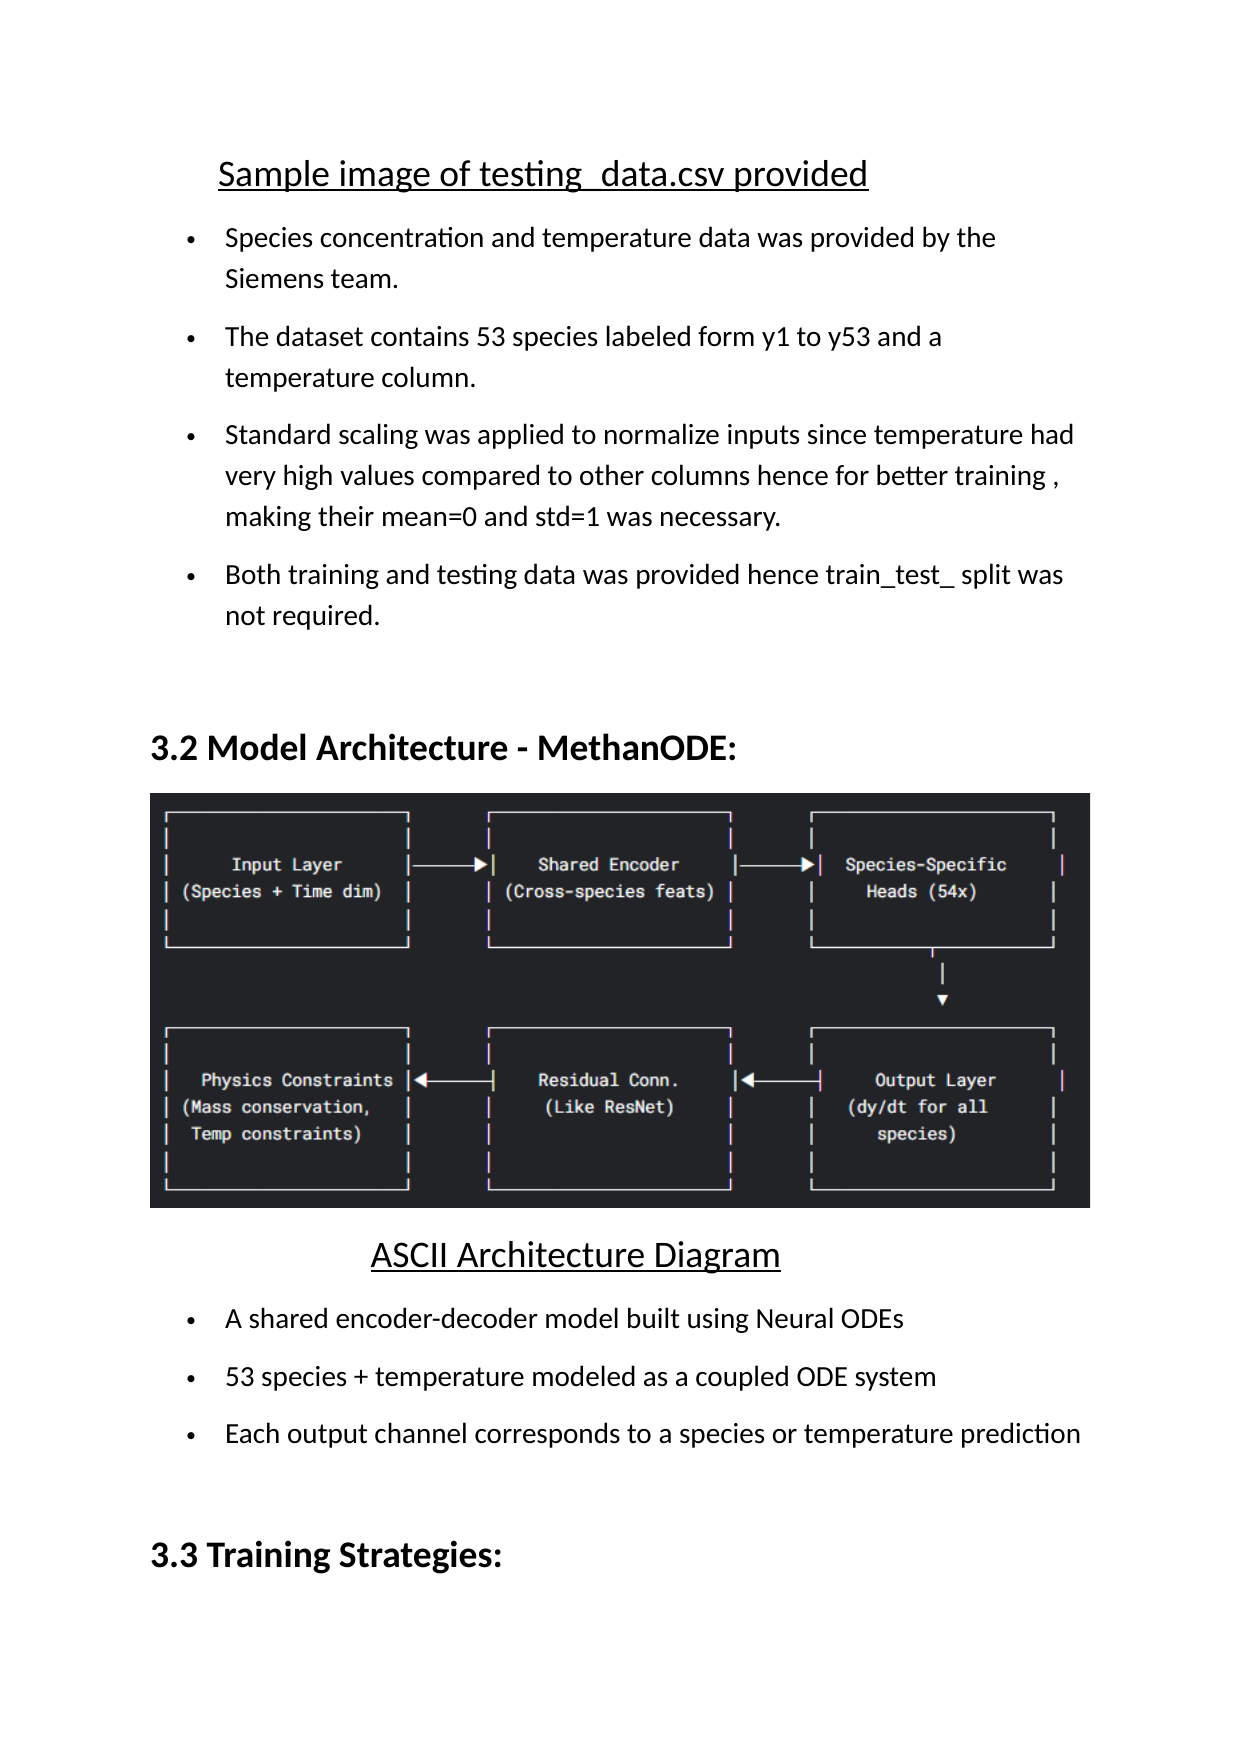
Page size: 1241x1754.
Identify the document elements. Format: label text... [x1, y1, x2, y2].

list Each output channel corresponds to a species or temperature prediction [187, 1415, 1090, 1451]
list Standard scaling was applied to normalize inputs since temperature had very high values compared to other columns hence for better training , making their mean=0 and std=1 was necessary. [187, 416, 1090, 534]
text 3.2 Model Architecture - MethanODE: [150, 724, 1090, 770]
list A shared encoder-decoder model built using Neural ODEs [187, 1300, 1090, 1336]
picture [150, 793, 1091, 1208]
list Species concentration and temperature data was provided by the Siemens team. [187, 219, 1090, 296]
text ASCII Architecture Diagram [150, 1231, 1090, 1277]
list Both training and testing data was provided hence train_test_ split was not required. [187, 556, 1090, 632]
list The dataset contains 53 species labeled form y1 to y53 and a temperature column. [187, 318, 1090, 394]
text 3.3 Training Strategies: [150, 1531, 1090, 1576]
list 53 species + temperature modeled as a coupled ODE system [187, 1358, 1090, 1393]
text Sample image of testing_data.csv provided [150, 150, 1090, 196]
